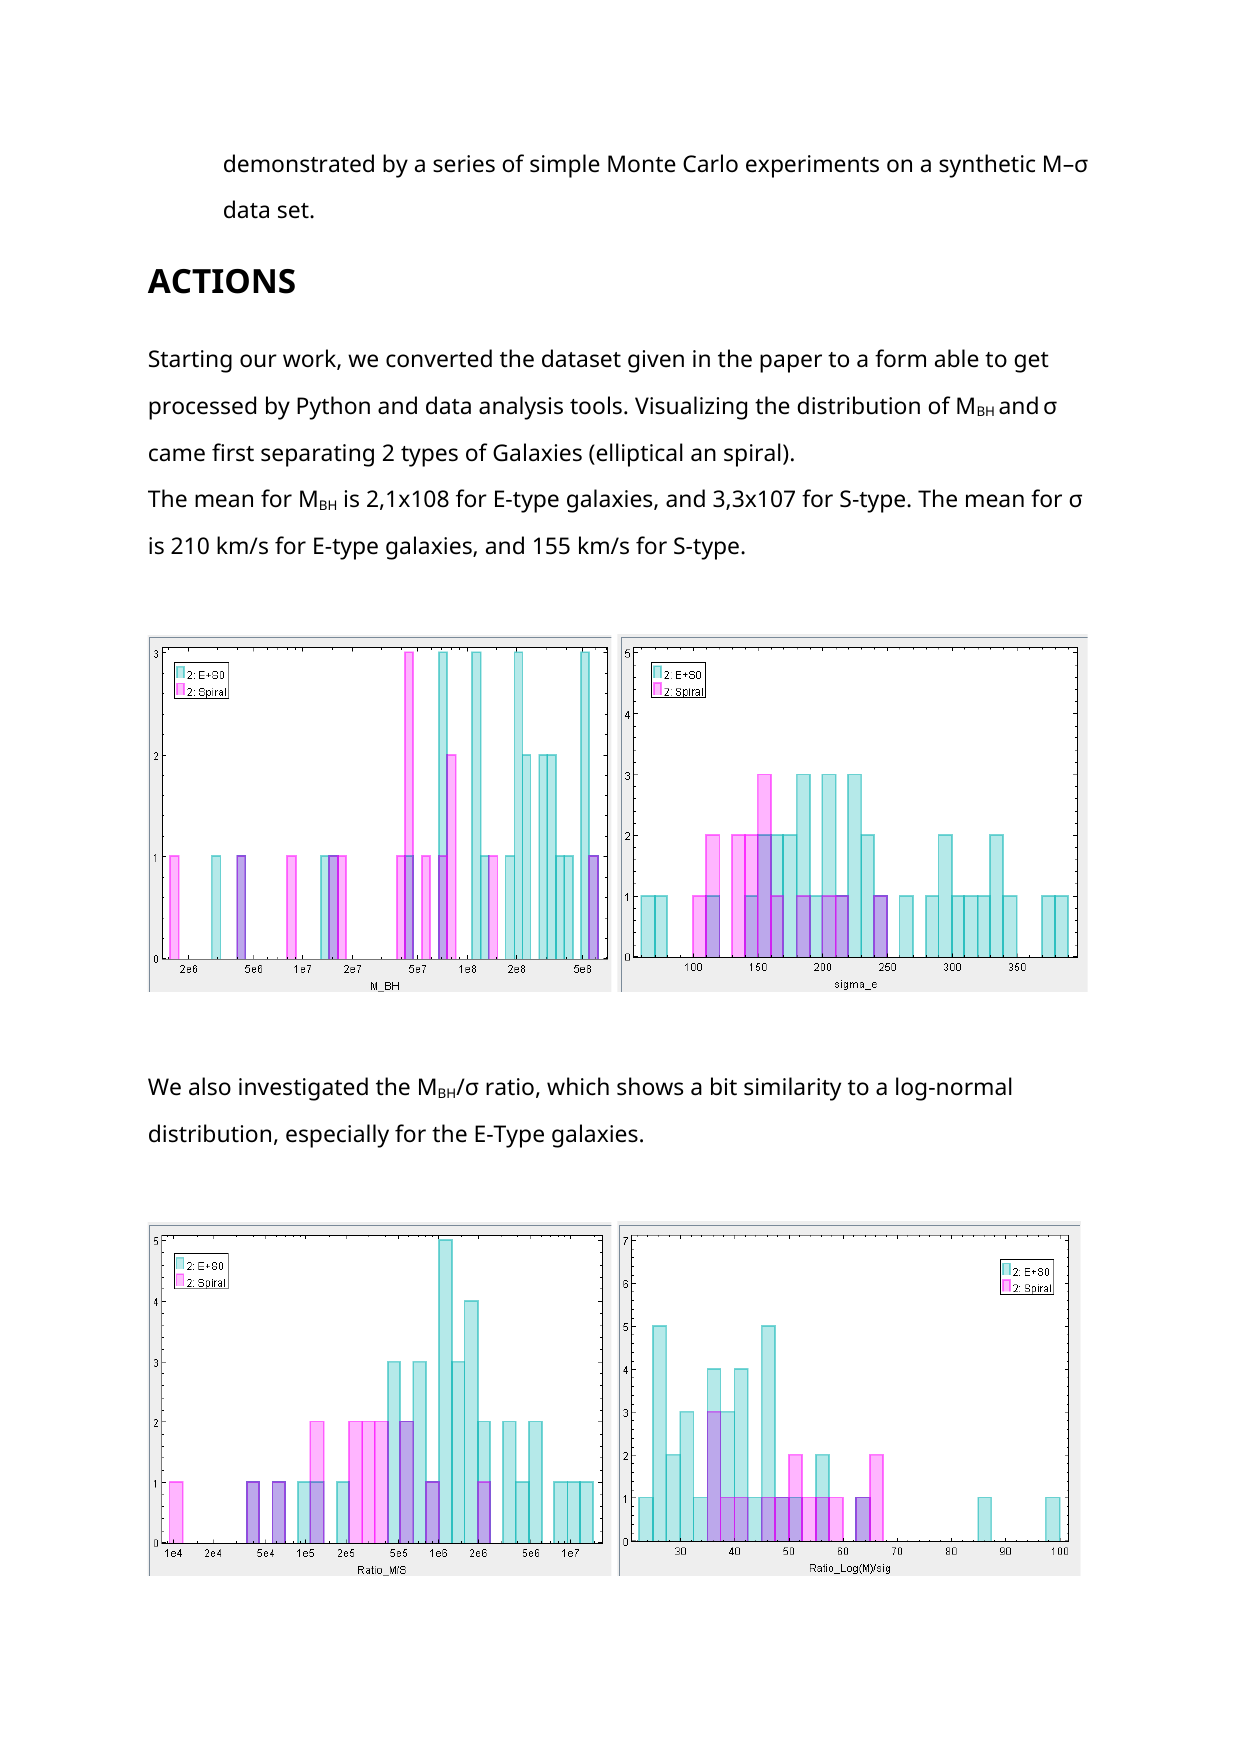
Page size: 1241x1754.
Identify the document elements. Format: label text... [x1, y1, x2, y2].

text We also investigated the MBH/σ ratio, which shows a bit similarity to a log-normal distribution, especially for the E-Type galaxies. [148, 1024, 1093, 1191]
picture [617, 1221, 1081, 1576]
picture [147, 1222, 612, 1576]
text ACTIONS [148, 258, 1093, 303]
picture [147, 635, 612, 992]
text Starting our work, we converted the dataset given in the paper to a form able to get processed by Python and data analysis tools. Visualizing the distribution of MBH and σ came first separating 2 types of Galaxies (elliptical an spiral). The mean for MBH is 2,1x108 for E-type galaxies, and 3,3x107 for S-type. The mean for σ is 210 km/s for E-type galaxies, and 155 km/s for S-type. [148, 343, 1093, 603]
picture [617, 634, 1088, 992]
